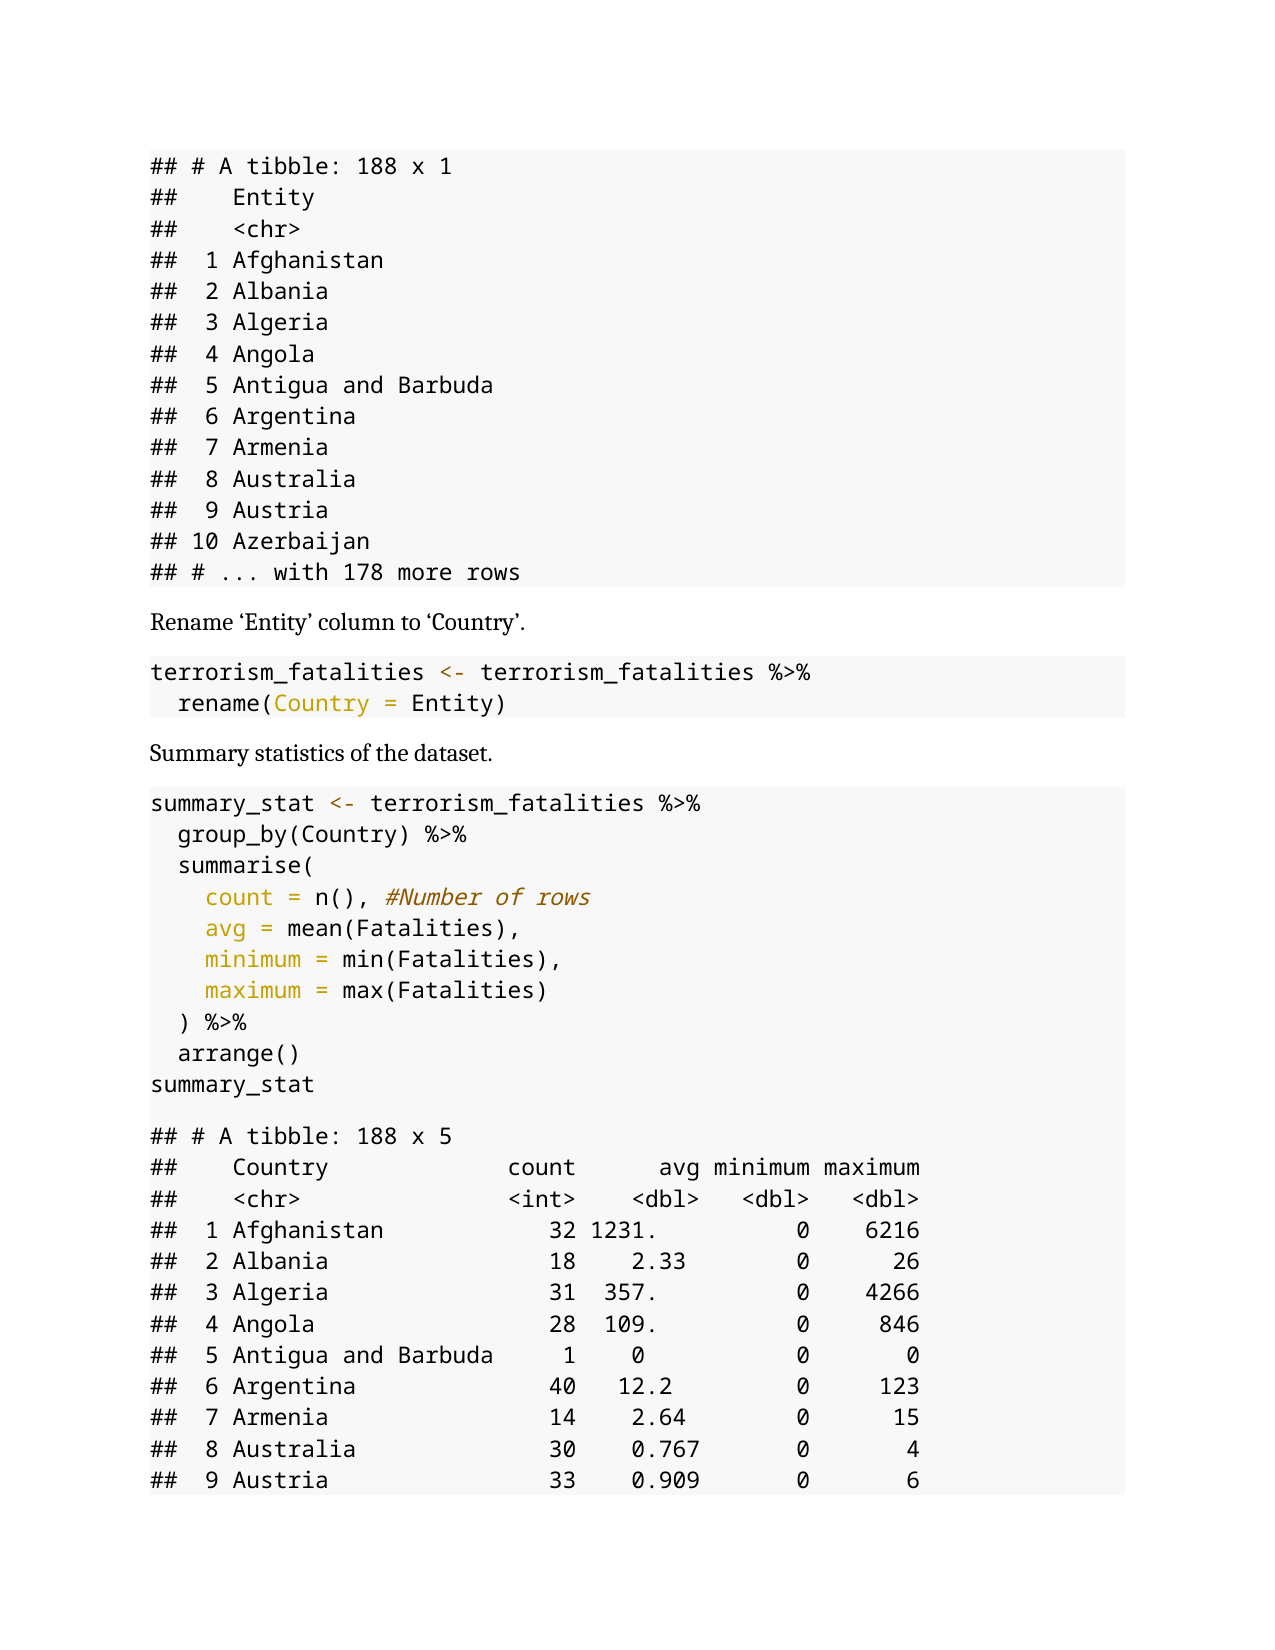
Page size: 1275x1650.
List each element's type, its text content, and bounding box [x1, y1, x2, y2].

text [150, 1120, 1125, 1495]
text summary_stat <- terrorism_fatalities %>% group_by(Country) %>% summarise( count = n(), #Number of rows avg = mean(Fatalities), minimum = min(Fatalities), maximum = max(Fatalities) ) %>% arrange() summary_stat [246, 787, 1125, 1099]
text Summary statistics of the dataset. [150, 739, 1125, 768]
text ## # A tibble: 188 x 1 ## Entity ## <chr> ## 1 Afghanistan ## 2 Albania ## 3 Algeria ## 4 Angola ## 5 Antigua and Barbuda ## 6 Argentina ## 7 Armenia ## 8 Australia ## 9 Austria ## 10 Azerbaijan ## # ... with 178 more rows [150, 150, 1125, 587]
text Rename ‘Entity’ column to ‘Country’. [150, 608, 1125, 637]
text terrorism_fatalities <- terrorism_fatalities %>% rename(Country = Entity) [507, 656, 1125, 718]
